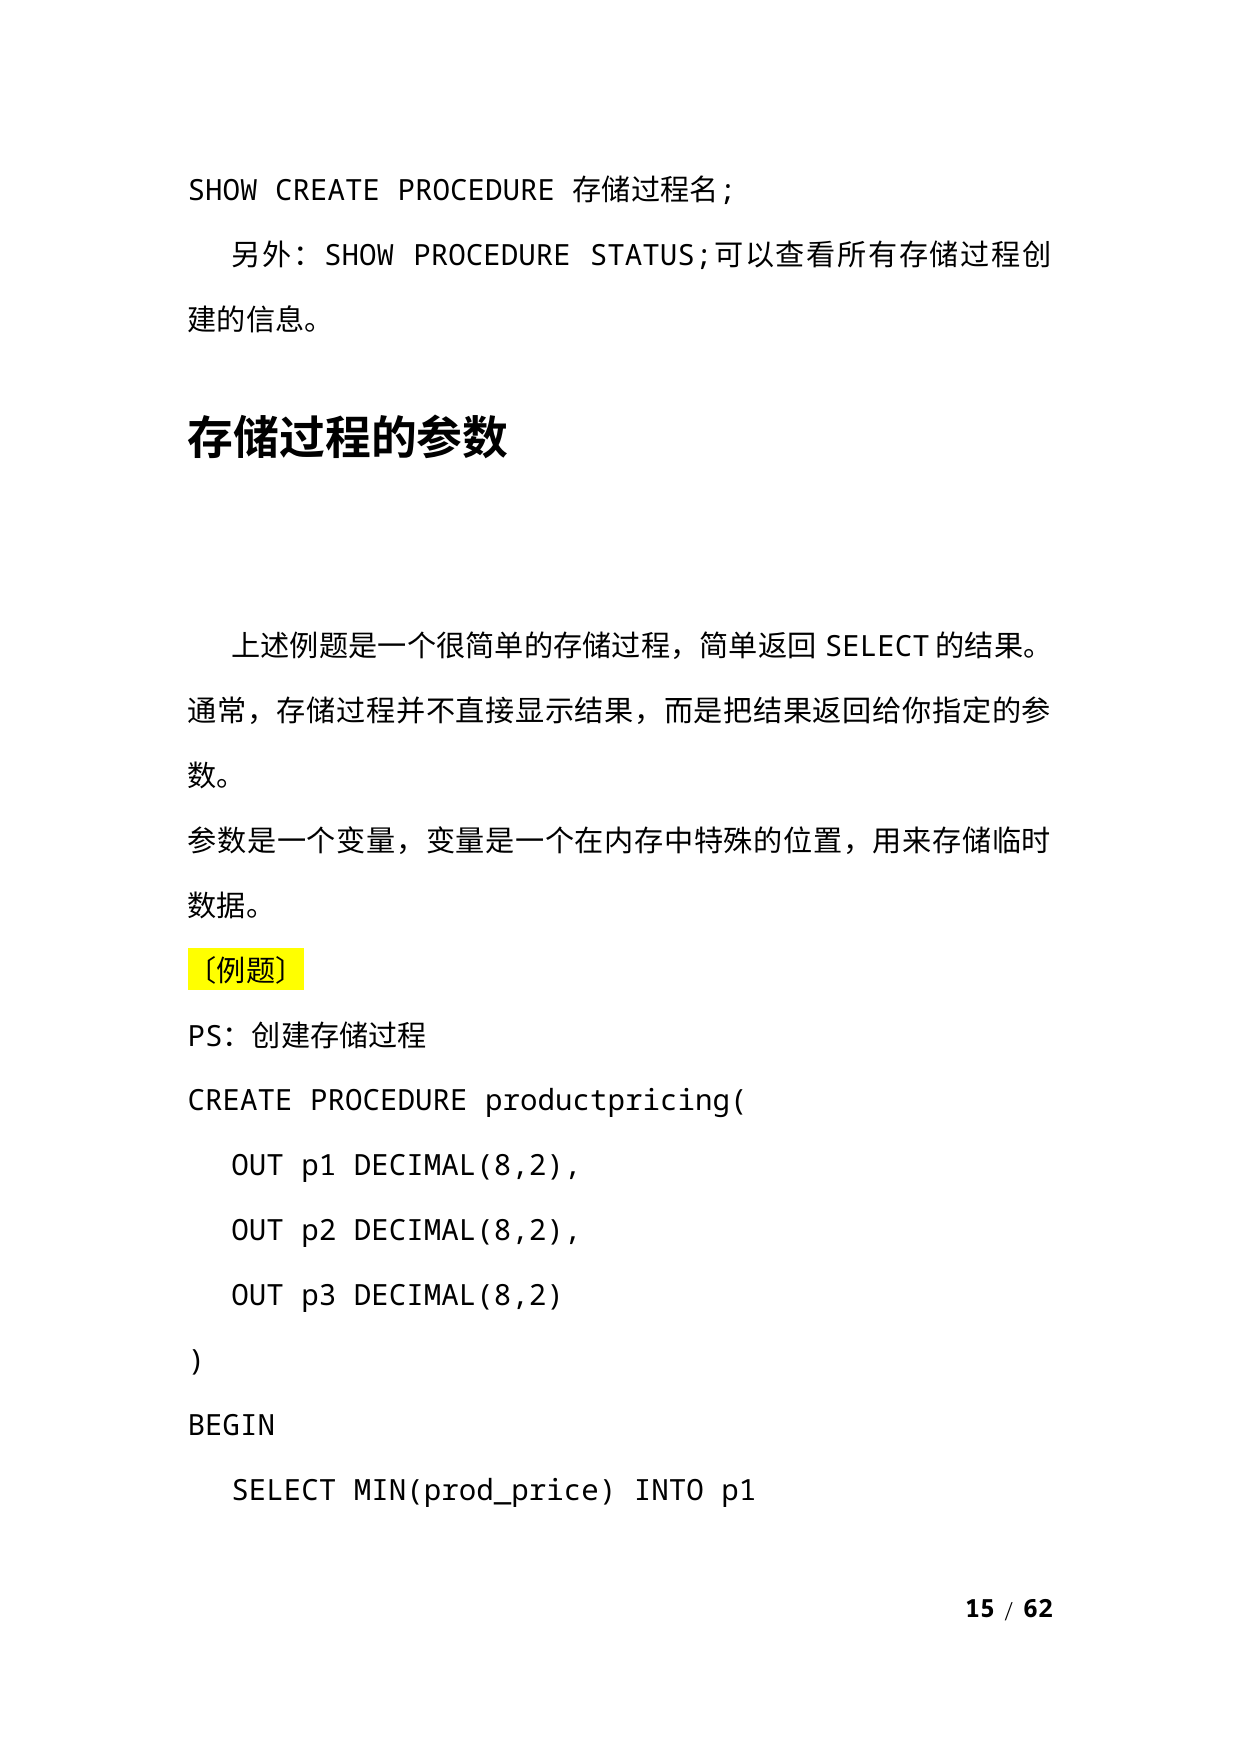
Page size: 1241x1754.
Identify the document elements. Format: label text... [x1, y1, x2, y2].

text OUT p2 DECIMAL(8,2), [187, 1196, 1053, 1261]
subtitle 存储过程的参数 [187, 386, 1053, 483]
text OUT p1 DECIMAL(8,2), [187, 1131, 1053, 1196]
text OUT p3 DECIMAL(8,2) [187, 1261, 1053, 1326]
text 参数是一个变量，变量是一个在内存中特殊的位置，用来存储临时数据。 [187, 806, 1053, 936]
text CREATE PROCEDURE productpricing( [187, 1066, 1053, 1131]
text ) [187, 1326, 1053, 1391]
text PS：创建存储过程 [187, 1001, 1053, 1066]
text 另外：SHOW PROCEDURE STATUS;可以查看所有存储过程创建的信息。 [187, 221, 1053, 351]
text 〔例题〕 [187, 936, 1053, 1001]
text SELECT MIN(prod_price) INTO p1 [187, 1456, 1053, 1521]
text 上述例题是一个很简单的存储过程，简单返回SELECT的结果。通常，存储过程并不直接显示结果，而是把结果返回给你指定的参数。 [187, 611, 1053, 806]
text BEGIN [187, 1391, 1053, 1456]
text SHOW CREATE PROCEDURE 存储过程名; [187, 156, 1053, 221]
